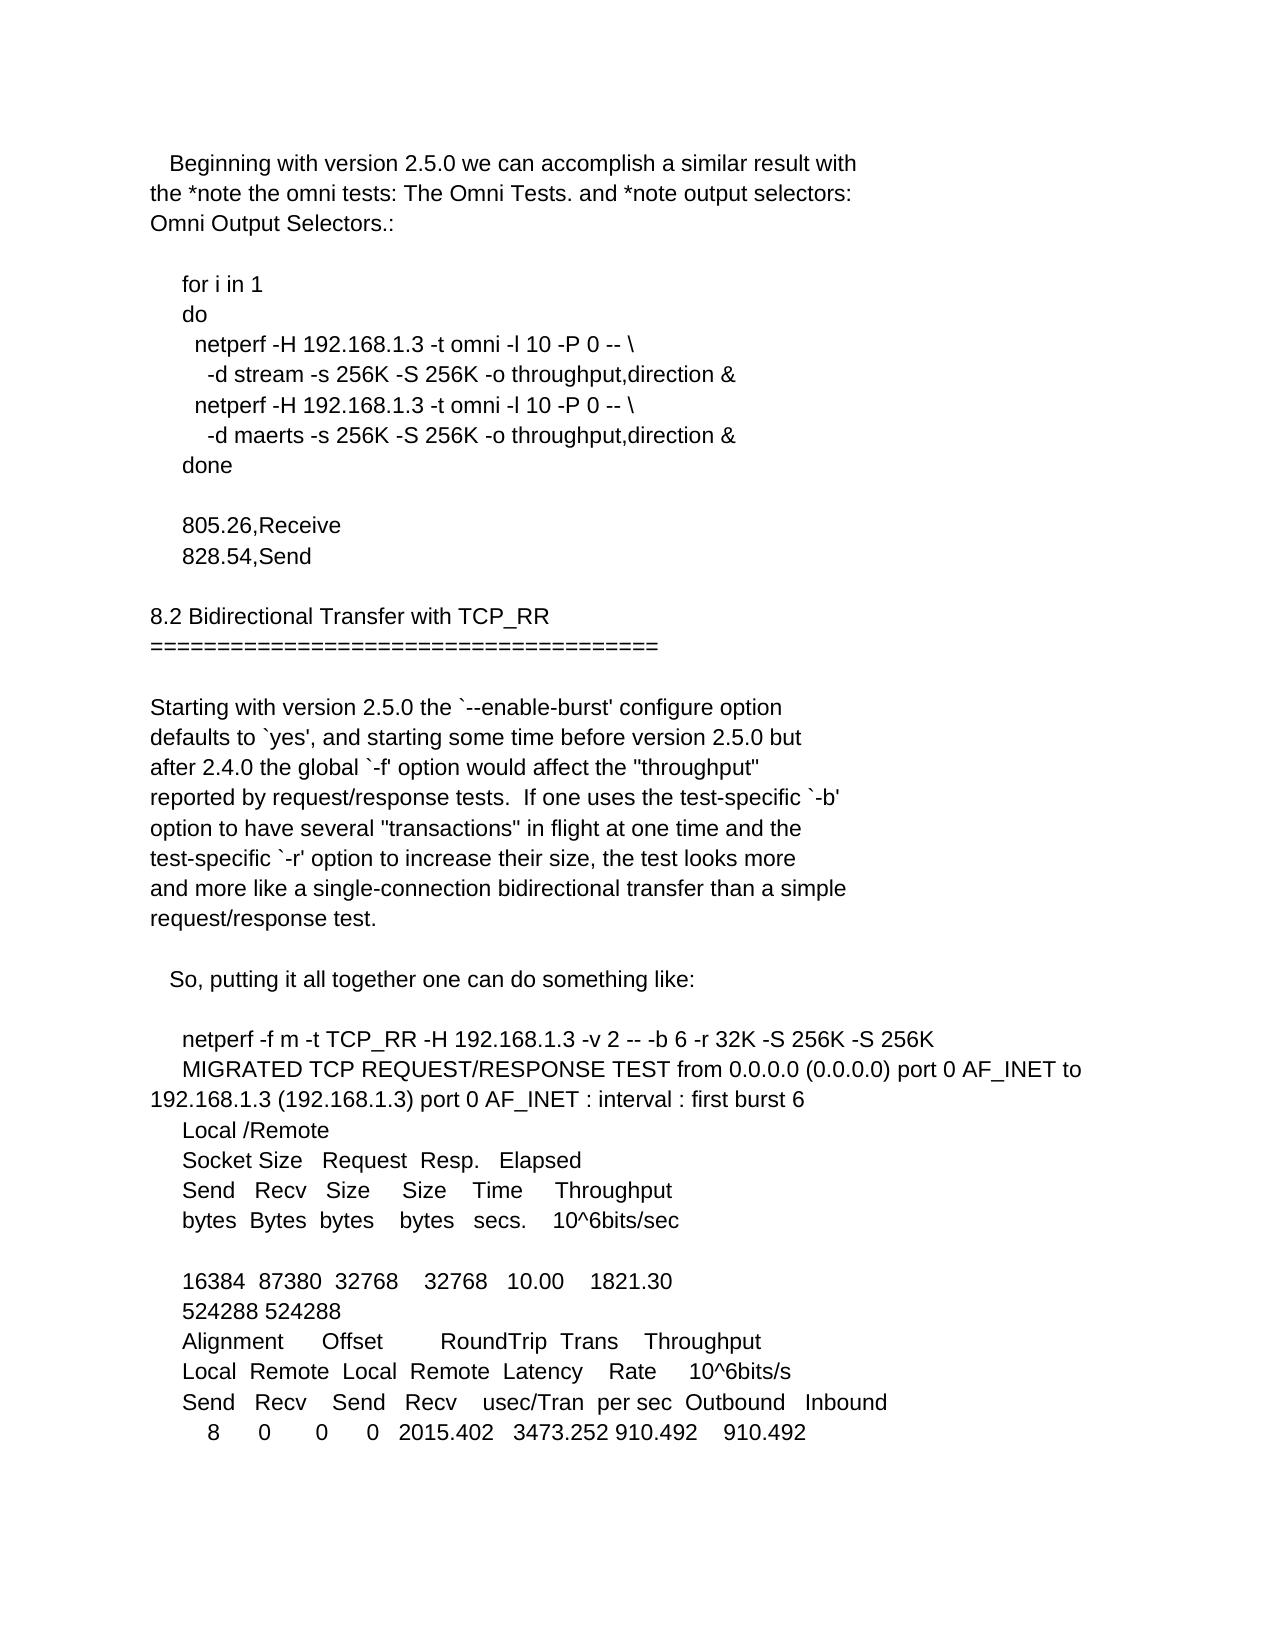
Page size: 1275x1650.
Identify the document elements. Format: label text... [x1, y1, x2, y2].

text test-specific `-r' option to increase their size, the test looks more [150, 845, 1125, 871]
text Alignment Offset RoundTrip Trans Throughput [150, 1328, 1125, 1354]
text Local Remote Local Remote Latency Rate 10^6bits/s [150, 1358, 1125, 1385]
text netperf -H 192.168.1.3 -t omni -l 10 -P 0 -- \ [150, 392, 1125, 418]
text Send Recv Send Recv usec/Tran per sec Outbound Inbound [150, 1388, 1125, 1415]
text 8 0 0 0 2015.402 3473.252 910.492 910.492 [150, 1419, 1125, 1445]
text request/response test. [150, 905, 1125, 932]
text So, putting it all together one can do something like: [150, 966, 1125, 992]
text after 2.4.0 the global `-f' option would affect the "throughput" [150, 754, 1125, 781]
text reported by request/response tests. If one uses the test-specific `-b' [150, 784, 1125, 811]
text netperf -H 192.168.1.3 -t omni -l 10 -P 0 -- \ [150, 331, 1125, 358]
text done [150, 452, 1125, 478]
text 805.26,Receive [150, 512, 1125, 539]
text Local /Remote [150, 1117, 1125, 1143]
text and more like a single-connection bidirectional transfer than a simple [150, 875, 1125, 901]
text MIGRATED TCP REQUEST/RESPONSE TEST from 0.0.0.0 (0.0.0.0) port 0 AF_INET to 192.168.1.3 (192.168.1.3) port 0 AF_INET : interval : first burst 6 [150, 1056, 1125, 1113]
text Omni Output Selectors.: [150, 210, 1125, 237]
text 16384 87380 32768 32768 10.00 1821.30 [150, 1268, 1125, 1294]
text 828.54,Send [150, 543, 1125, 569]
text -d stream -s 256K -S 256K -o throughput,direction & [150, 361, 1125, 388]
text netperf -f m -t TCP_RR -H 192.168.1.3 -v 2 -- -b 6 -r 32K -S 256K -S 256K [150, 1026, 1125, 1052]
text Send Recv Size Size Time Throughput [150, 1177, 1125, 1203]
text the *note the omni tests: The Omni Tests. and *note output selectors: [150, 180, 1125, 207]
text defaults to `yes', and starting some time before version 2.5.0 but [150, 724, 1125, 750]
text Socket Size Request Resp. Elapsed [150, 1147, 1125, 1173]
text for i in 1 [150, 271, 1125, 297]
text 524288 524288 [150, 1298, 1125, 1324]
text -d maerts -s 256K -S 256K -o throughput,direction & [150, 422, 1125, 448]
text Starting with version 2.5.0 the `--enable-burst' configure option [150, 694, 1125, 720]
text ====================================== [150, 633, 1125, 660]
text 8.2 Bidirectional Transfer with TCP_RR [150, 603, 1125, 629]
text bytes Bytes bytes bytes secs. 10^6bits/sec [150, 1207, 1125, 1234]
text do [150, 301, 1125, 327]
text Beginning with version 2.5.0 we can accomplish a similar result with [150, 150, 1125, 176]
text option to have several "transactions" in flight at one time and the [150, 814, 1125, 841]
